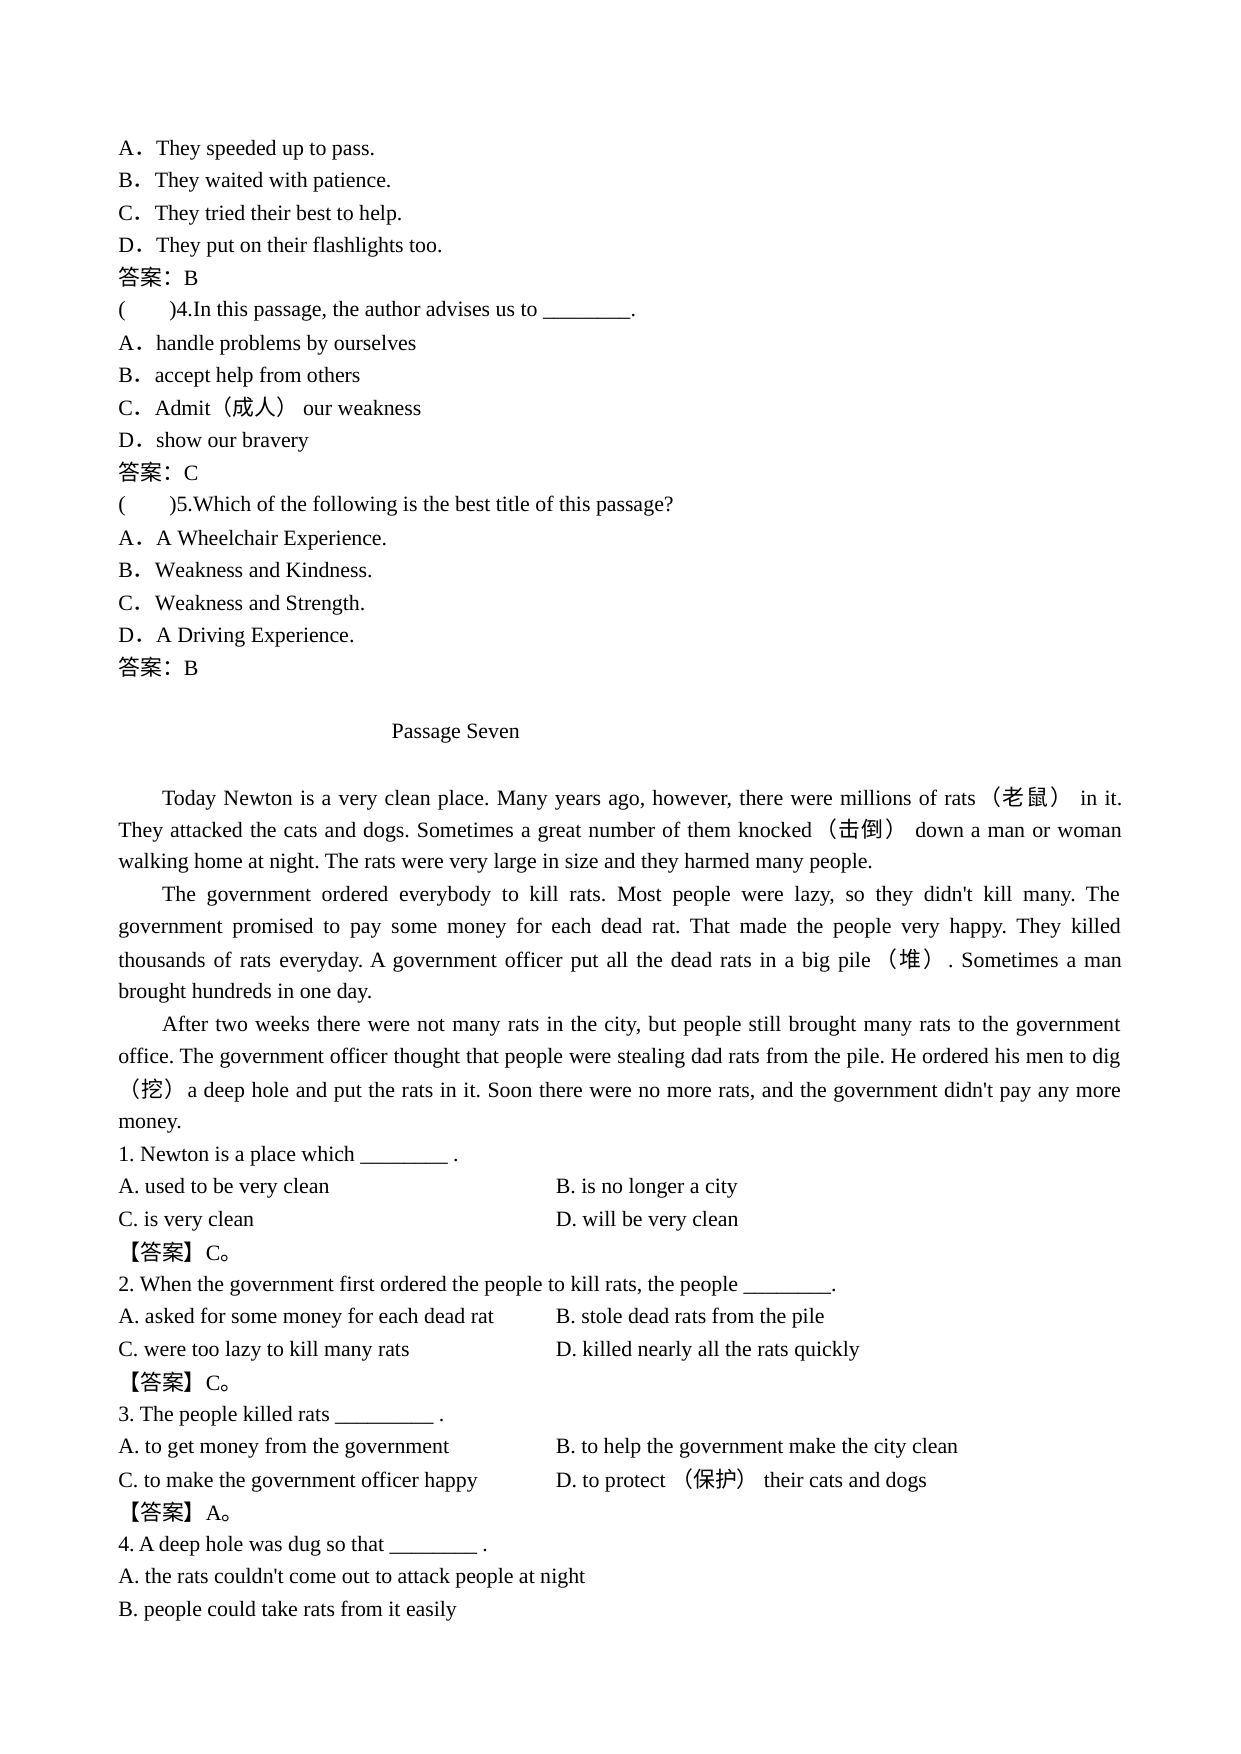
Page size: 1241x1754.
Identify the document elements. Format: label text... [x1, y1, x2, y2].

text 1. Newton is a place which ________ . [118, 1137, 1122, 1169]
text C. is very clean D. will be very clean [118, 1202, 1122, 1234]
text 【答案】C。 [118, 1364, 1122, 1397]
text A. used to be very clean B. is no longer a city [118, 1169, 1122, 1202]
text The government ordered everybody to kill rats. Most people were lazy, so they didn't kill many. The government promised to pay some money for each dead rat. That made the people very happy. They killed thousands of rats everyday. A government officer put all the dead rats in a big pile（堆）. Sometimes a man brought hundreds in one day. [118, 877, 1122, 1007]
text 2. When the government first ordered the people to kill rats, the people ________. [118, 1267, 1122, 1299]
text A. to get money from the government B. to help the government make the city clean [118, 1429, 1122, 1462]
text After two weeks there were not many rats in the city, but people still brought many rats to the government office. The government officer thought that people were stealing dad rats from the pile. He ordered his men to dig （挖）a deep hole and put the rats in it. Soon there were no more rats, and the government didn't pay any more money. [118, 1007, 1122, 1137]
text C. were too lazy to kill many rats D. killed nearly all the rats quickly [118, 1332, 1122, 1364]
text A. the rats couldn't come out to attack people at night [118, 1559, 1122, 1592]
text ( )5.Which of the following is the best title of this passage? A．A Wheelchair Experience. B．Weakness and Kindness. C．Weakness and Strength. D．A Driving Experience. [118, 487, 1122, 649]
text 答案：C [118, 454, 1122, 487]
text Today Newton is a very clean place. Many years ago, however, there were millions of rats（老鼠） in it. They attacked the cats and dogs. Sometimes a great number of them knocked（击倒） down a man or woman walking home at night. The rats were very large in size and they harmed many people. [118, 779, 1122, 877]
text ( )4.In this passage, the author advises us to ________. A．handle problems by ourselves B．accept help from others C．Admit（成人） our weakness D．show our bravery [118, 292, 1122, 454]
text A. asked for some money for each dead rat B. stole dead rats from the pile [118, 1299, 1122, 1332]
text 答案：B [118, 649, 1122, 682]
text 3. The people killed rats _________ . [118, 1397, 1122, 1429]
text C. to make the government officer happy D. to protect （保护） their cats and dogs [118, 1462, 1122, 1494]
text 4. A deep hole was dug so that ________ . [118, 1527, 1122, 1559]
text B. people could take rats from it easily [118, 1592, 1122, 1624]
text 【答案】C。 [118, 1234, 1122, 1267]
text 答案：B [118, 259, 1122, 292]
text 【答案】A。 [118, 1494, 1122, 1527]
text Passage Seven [118, 714, 1122, 747]
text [118, 129, 1122, 259]
